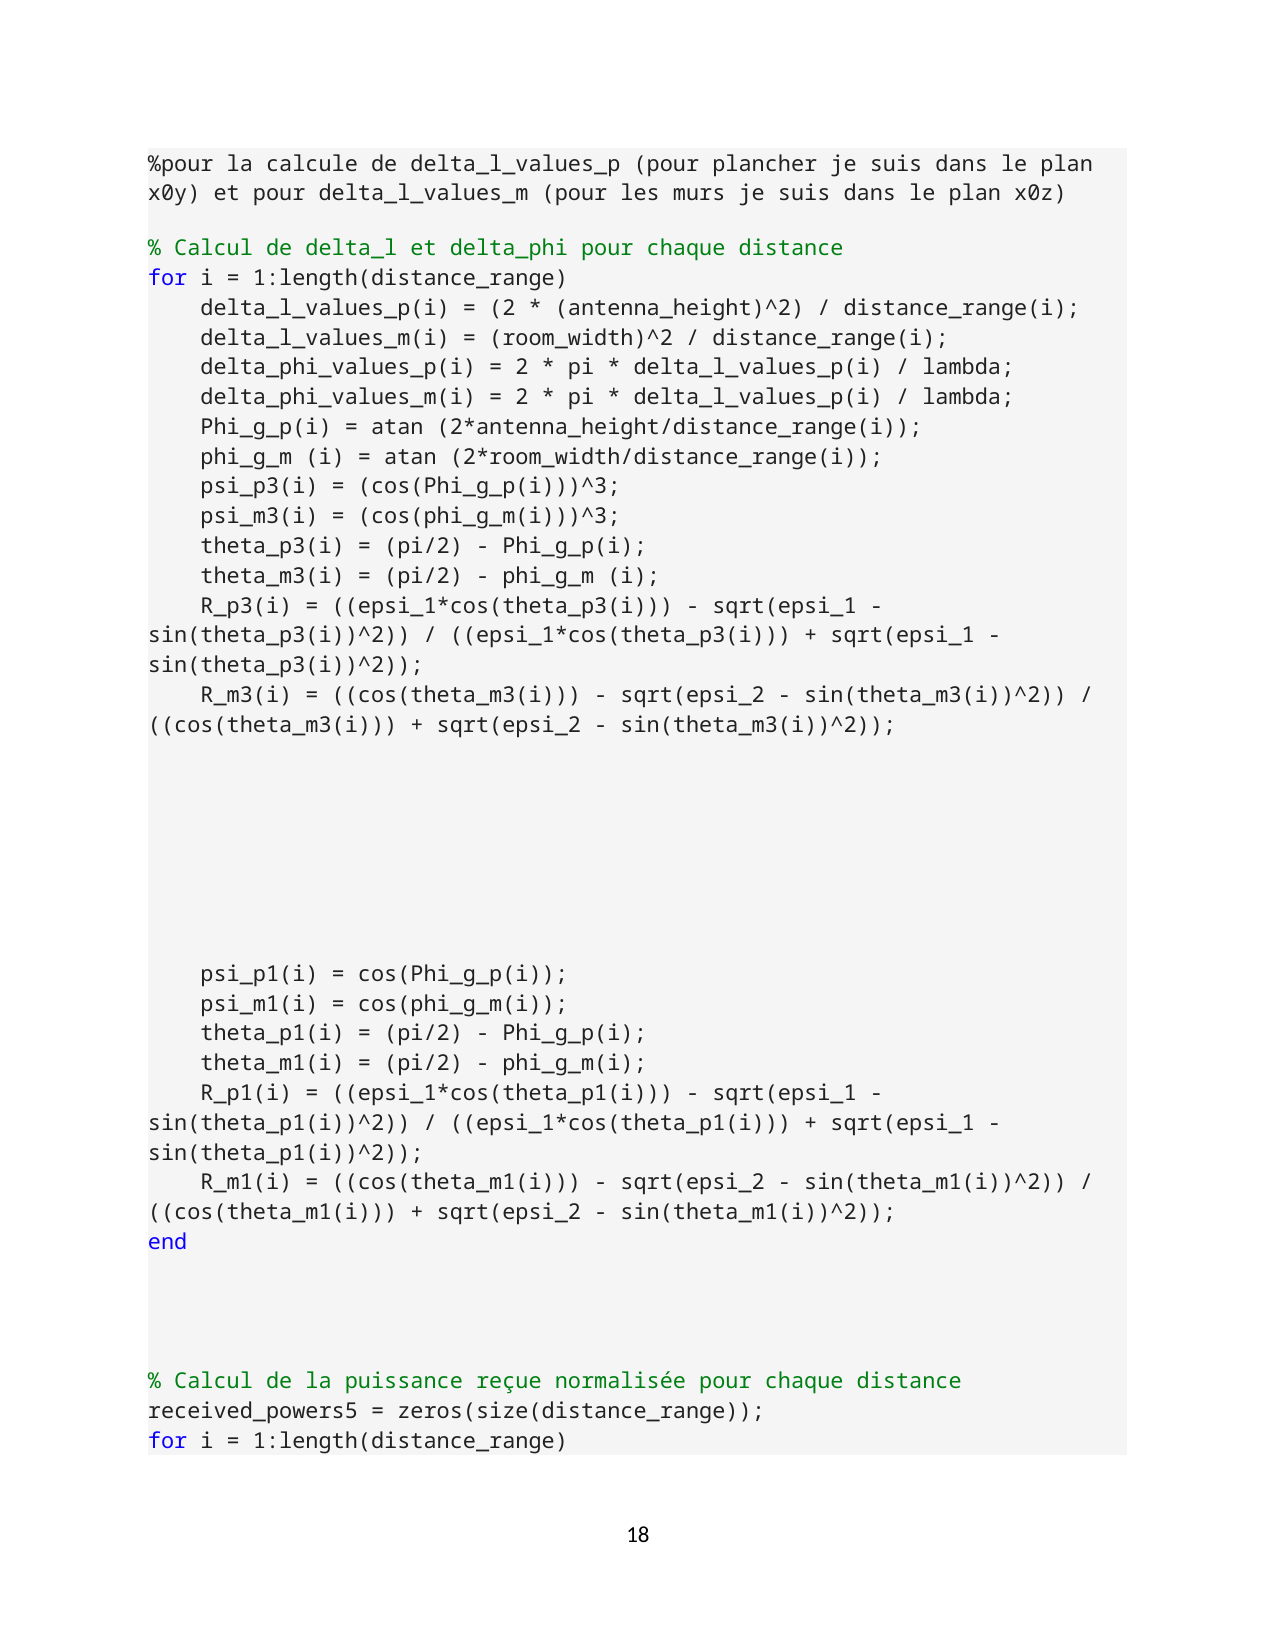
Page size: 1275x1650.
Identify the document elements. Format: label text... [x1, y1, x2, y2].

text delta_l_values_m(i) = (room_width)^2 / distance_range(i); [148, 322, 1127, 351]
text R_m3(i) = ((cos(theta_m3(i))) - sqrt(epsi_2 - sin(theta_m3(i))^2)) / ((cos(theta_m3(i))) + sqrt(epsi_2 - sin(theta_m3(i))^2)); [148, 679, 1127, 739]
text psi_p1(i) = cos(Phi_g_p(i)); [148, 958, 1127, 988]
text % Calcul de delta_l et delta_phi pour chaque distance [148, 232, 1127, 262]
text R_p3(i) = ((epsi_1*cos(theta_p3(i))) - sqrt(epsi_1 - sin(theta_p3(i))^2)) / ((epsi_1*cos(theta_p3(i))) + sqrt(epsi_1 - sin(theta_p3(i))^2)); [148, 590, 1127, 679]
text for i = 1:length(distance_range) [148, 262, 1127, 292]
text delta_l_values_p(i) = (2 * (antenna_height)^2) / distance_range(i); [148, 292, 1127, 322]
text for i = 1:length(distance_range) [148, 1425, 1127, 1455]
text psi_m1(i) = cos(phi_g_m(i)); [148, 988, 1127, 1017]
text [148, 1365, 1127, 1395]
text R_p1(i) = ((epsi_1*cos(theta_p1(i))) - sqrt(epsi_1 - sin(theta_p1(i))^2)) / ((epsi_1*cos(theta_p1(i))) + sqrt(epsi_1 - sin(theta_p1(i))^2)); [148, 1077, 1127, 1166]
text theta_p1(i) = (pi/2) - Phi_g_p(i); [148, 1017, 1127, 1047]
text theta_m3(i) = (pi/2) - phi_g_m (i); [148, 560, 1127, 590]
text %pour la calcule de delta_l_values_p (pour plancher je suis dans le plan x0y) et pour delta_l_values_m (pour les murs je suis dans le plan x0z) [148, 148, 1127, 207]
text phi_g_m (i) = atan (2*room_width/distance_range(i)); [148, 441, 1127, 471]
text delta_phi_values_m(i) = 2 * pi * delta_l_values_p(i) / lambda; [148, 381, 1127, 411]
text theta_p3(i) = (pi/2) - Phi_g_p(i); [148, 530, 1127, 560]
text end [148, 1226, 1127, 1256]
text psi_m3(i) = (cos(phi_g_m(i)))^3; [148, 500, 1127, 530]
text R_m1(i) = ((cos(theta_m1(i))) - sqrt(epsi_2 - sin(theta_m1(i))^2)) / ((cos(theta_m1(i))) + sqrt(epsi_2 - sin(theta_m1(i))^2)); [148, 1166, 1127, 1226]
text Phi_g_p(i) = atan (2*antenna_height/distance_range(i)); [148, 411, 1127, 441]
text received_powers5 = zeros(size(distance_range)); [148, 1395, 1127, 1425]
text psi_p3(i) = (cos(Phi_g_p(i)))^3; [148, 471, 1127, 500]
text theta_m1(i) = (pi/2) - phi_g_m(i); [148, 1047, 1127, 1077]
text delta_phi_values_p(i) = 2 * pi * delta_l_values_p(i) / lambda; [148, 351, 1127, 381]
